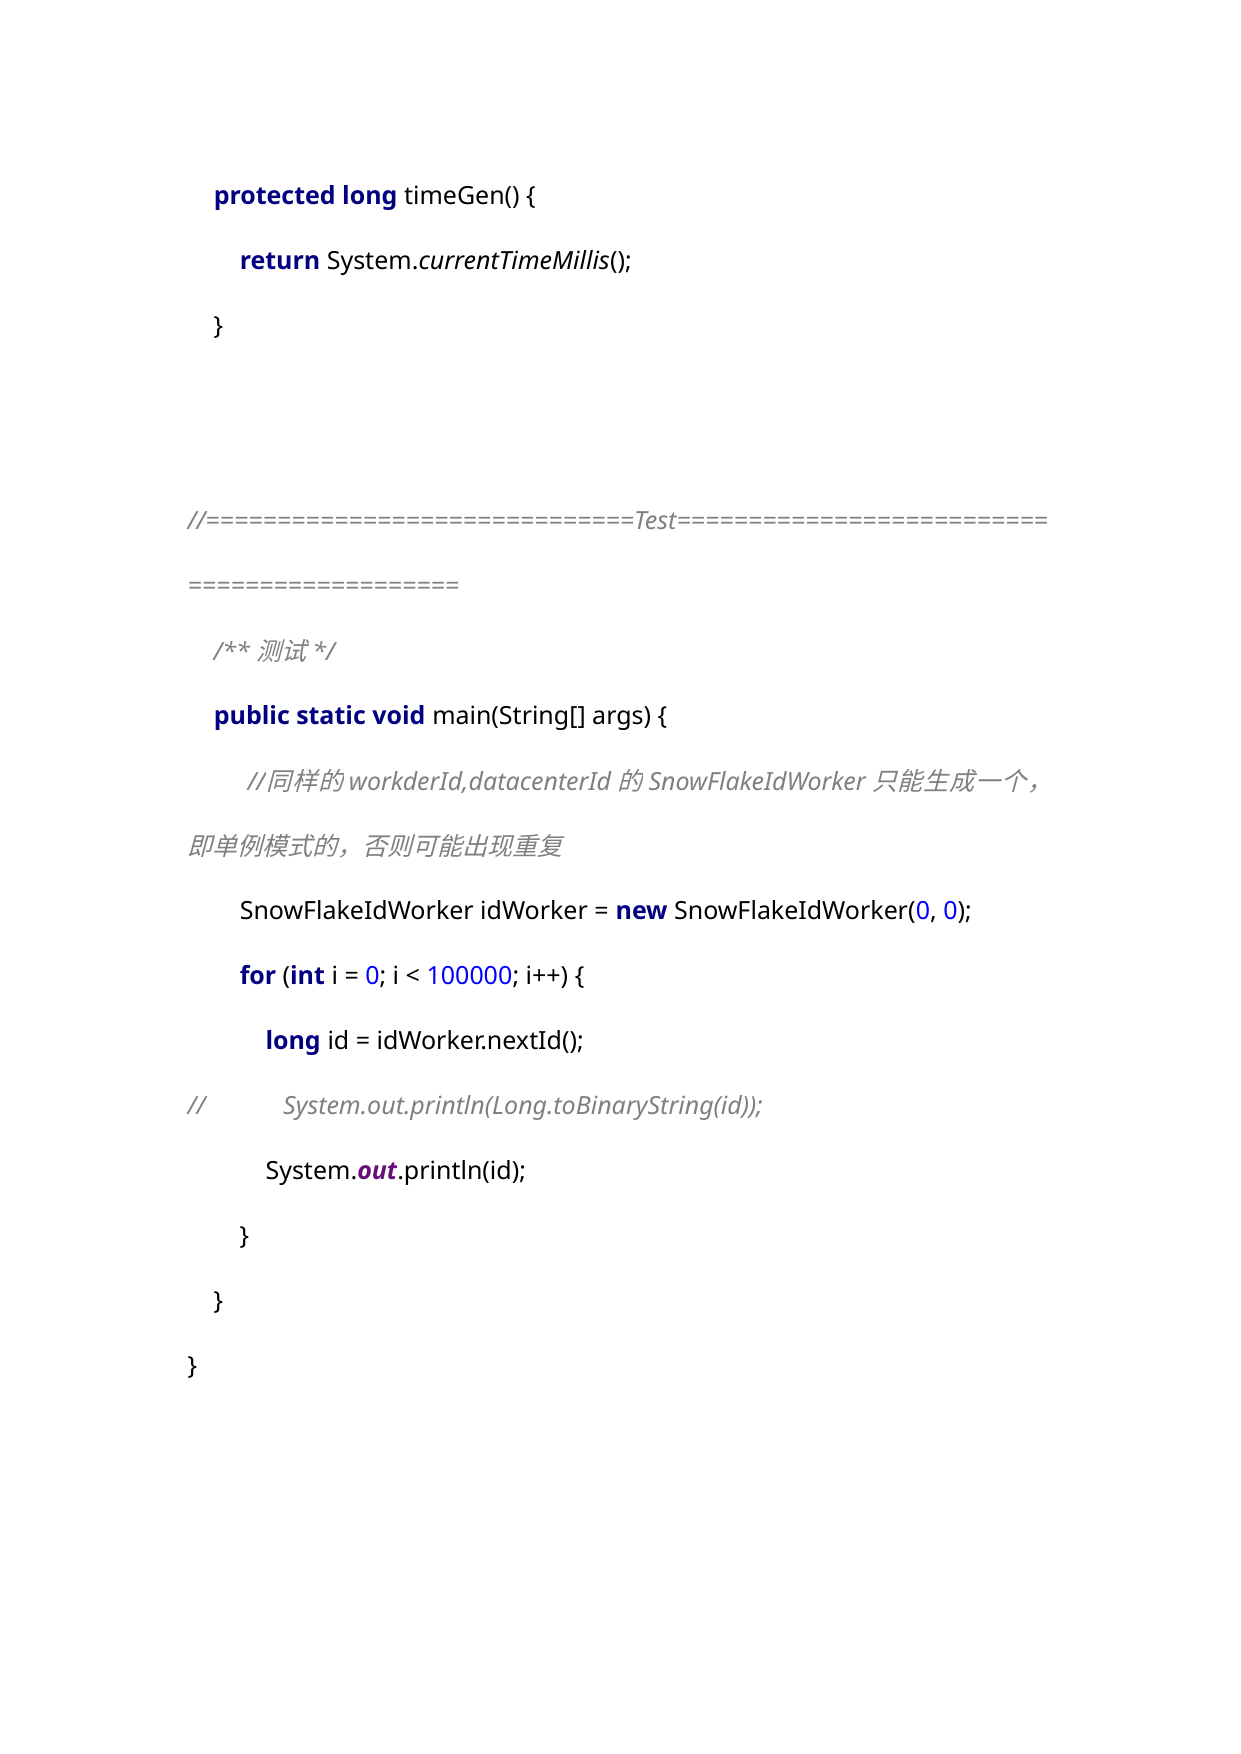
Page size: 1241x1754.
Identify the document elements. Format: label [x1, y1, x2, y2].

text [187, 162, 1053, 1397]
